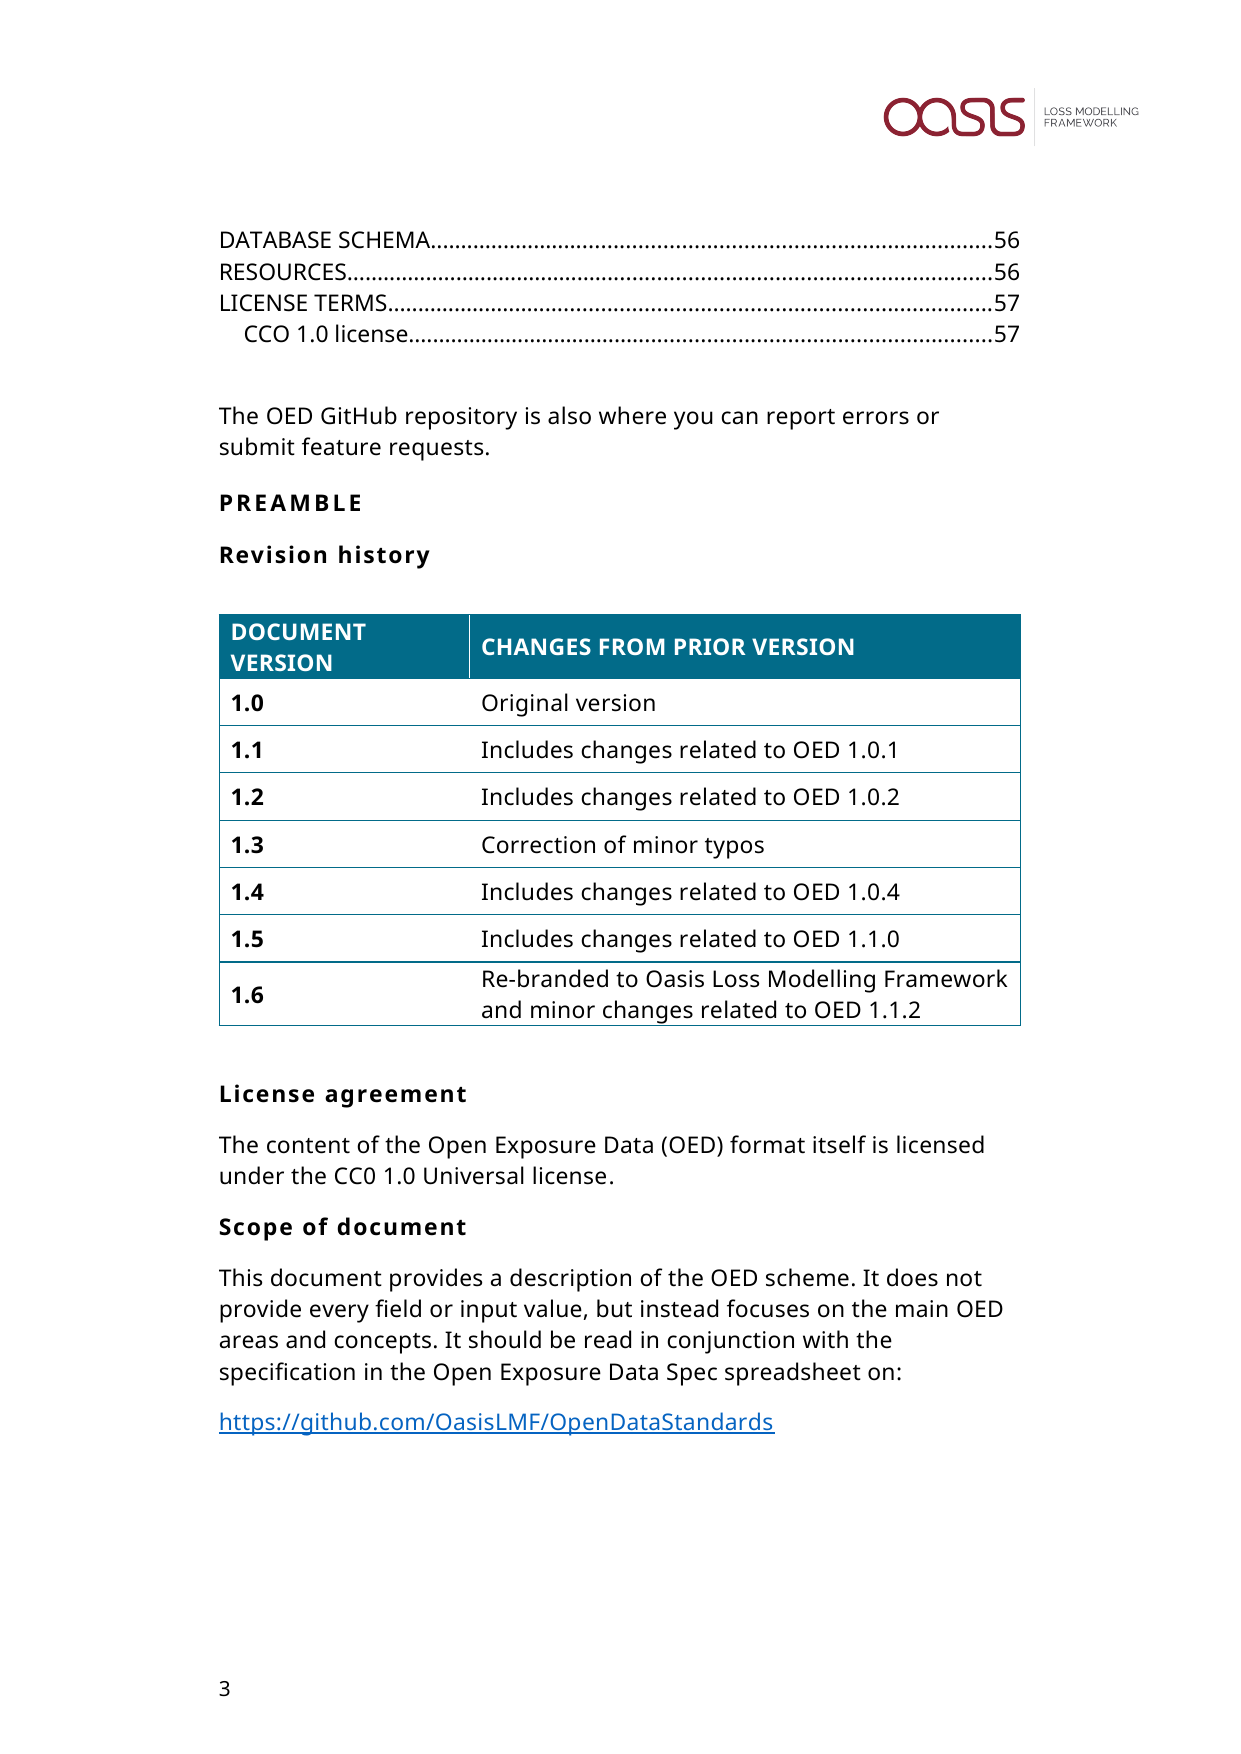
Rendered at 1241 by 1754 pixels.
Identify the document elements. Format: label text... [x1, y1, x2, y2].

table_cell 1.5 [220, 915, 469, 961]
table_cell Includes changes related to OED 1.0.4 [470, 868, 1020, 914]
table_cell 1.6 [220, 963, 469, 1025]
subtitle Scope of document [218, 1211, 1022, 1243]
picture [864, 78, 1158, 156]
table_cell 1.1 [220, 726, 469, 772]
table_cell 1.3 [220, 821, 469, 867]
table_header CHANGES FROM PRIOR VERSION [470, 615, 1020, 678]
table_cell Original version [470, 679, 1020, 725]
text https://github.com/OasisLMF/OpenDataStandards [218, 1405, 1022, 1436]
table_cell Includes changes related to OED 1.0.1 [470, 726, 1020, 772]
table_cell Includes changes related to OED 1.0.2 [470, 773, 1020, 819]
table_cell 1.0 [220, 679, 469, 725]
subtitle PREAMBLE [218, 487, 1022, 518]
subtitle Revision history [218, 539, 1022, 570]
text The content of the Open Exposure Data (OED) format itself is licensed under the CC0 1.0 Universal license. [218, 1128, 1022, 1191]
table_header DOCUMENT VERSION [220, 615, 469, 678]
text This document provides a description of the OED scheme. It does not provide every field or input value, but instead focuses on the main OED areas and concepts. It should be read in conjunction with the specification in the Open Exposure Data Spec spreadsheet on: [218, 1261, 1022, 1386]
table_cell 1.4 [220, 868, 469, 914]
table_cell Correction of minor typos [470, 821, 1020, 867]
text The OED GitHub repository is also where you can report errors or submit feature requests. [218, 399, 1022, 462]
table_cell Includes changes related to OED 1.1.0 [470, 915, 1020, 961]
subtitle License agreement [218, 1078, 1022, 1109]
table_cell 1.2 [220, 773, 469, 819]
table_cell Re-branded to Oasis Loss Modelling Framework and minor changes related to OED 1.1.2 [470, 963, 1020, 1025]
